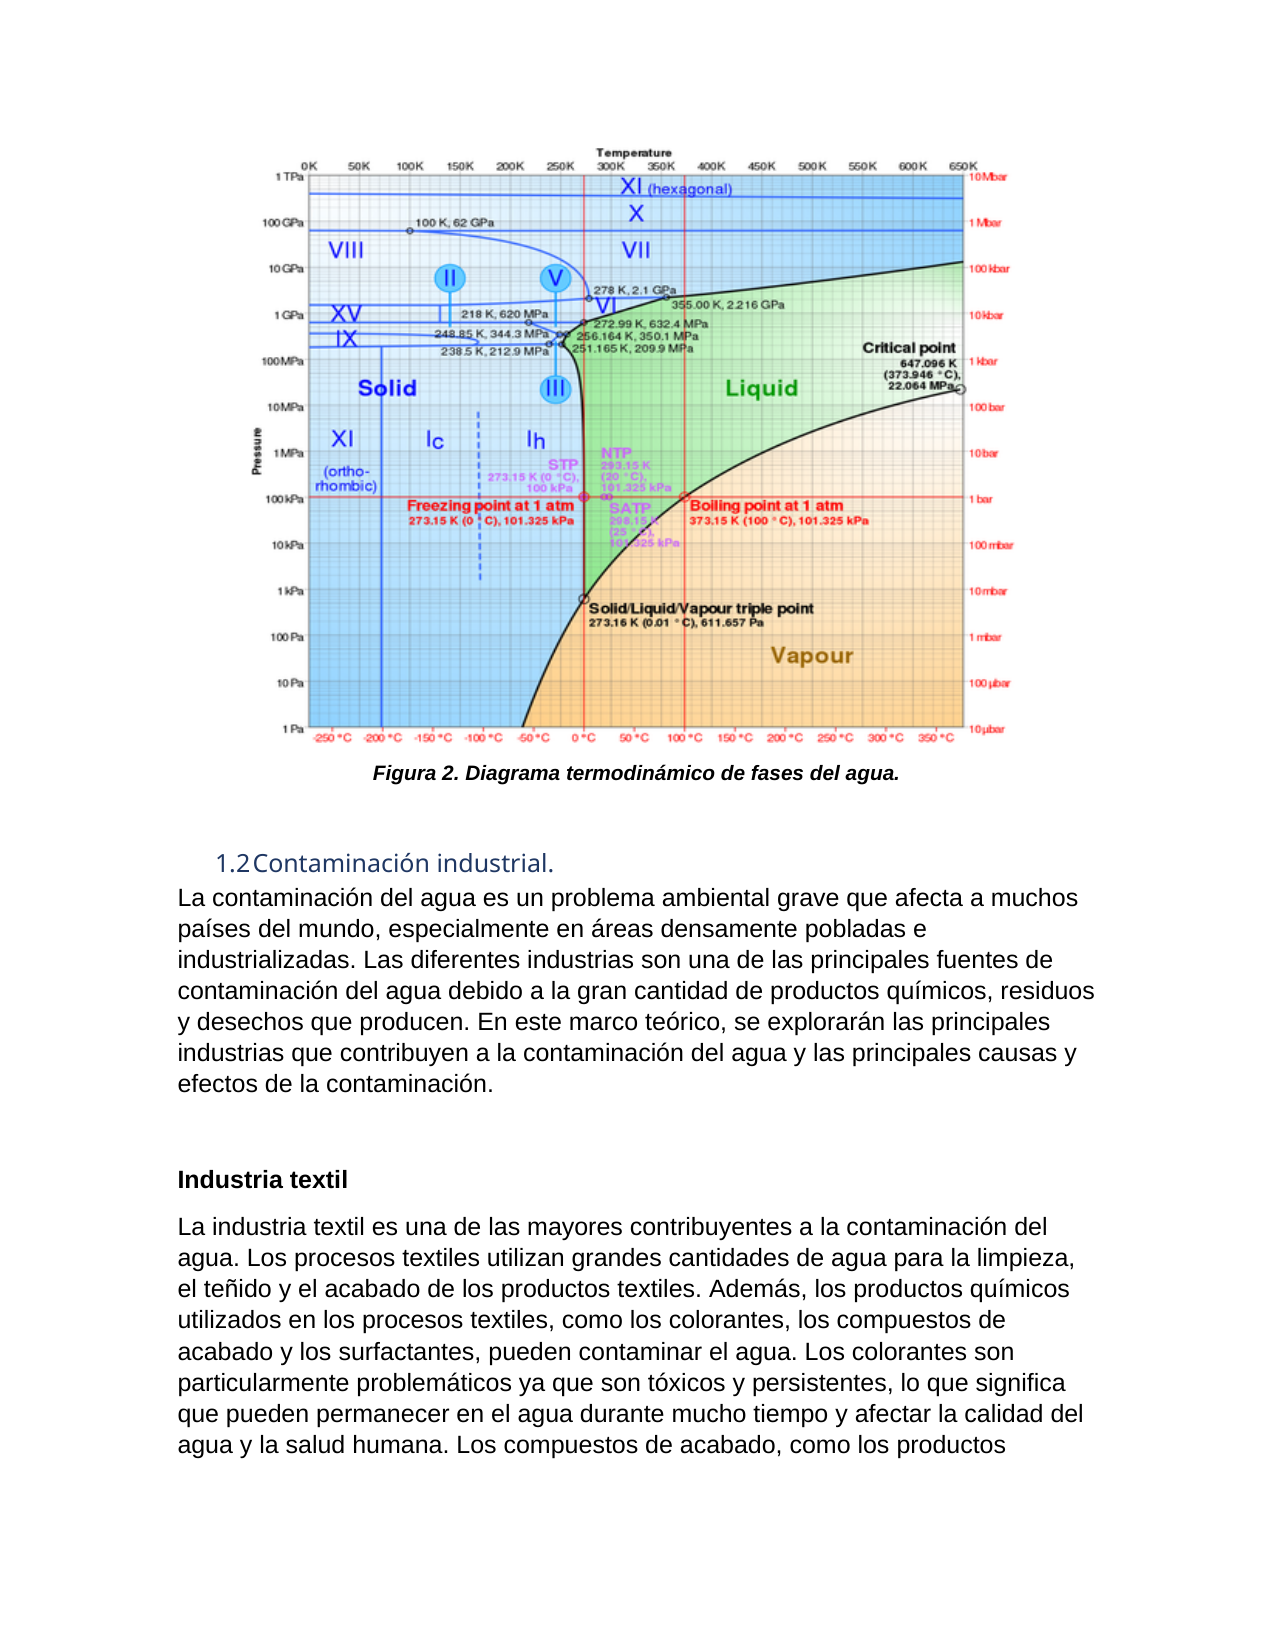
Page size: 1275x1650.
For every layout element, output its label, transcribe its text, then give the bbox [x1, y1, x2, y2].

text Industria textil [177, 1164, 1098, 1193]
text Figura 2. Diagrama termodinámico de fases del agua. [177, 761, 1098, 785]
picture [251, 147, 1024, 743]
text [177, 1212, 1098, 1458]
text La contaminación del agua es un problema ambiental grave que afecta a muchos países del mundo, especialmente en áreas densamente pobladas e industrializadas. Las diferentes industrias son una de las principales fuentes de contaminación del agua debido a la gran cantidad de productos químicos, residuos y desechos que producen. En este marco teórico, se explorarán las principales industrias que contribuyen a la contaminación del agua y las principales causas y efectos de la contaminación. [177, 883, 1098, 1098]
subtitle Contaminación industrial. [215, 846, 1098, 880]
